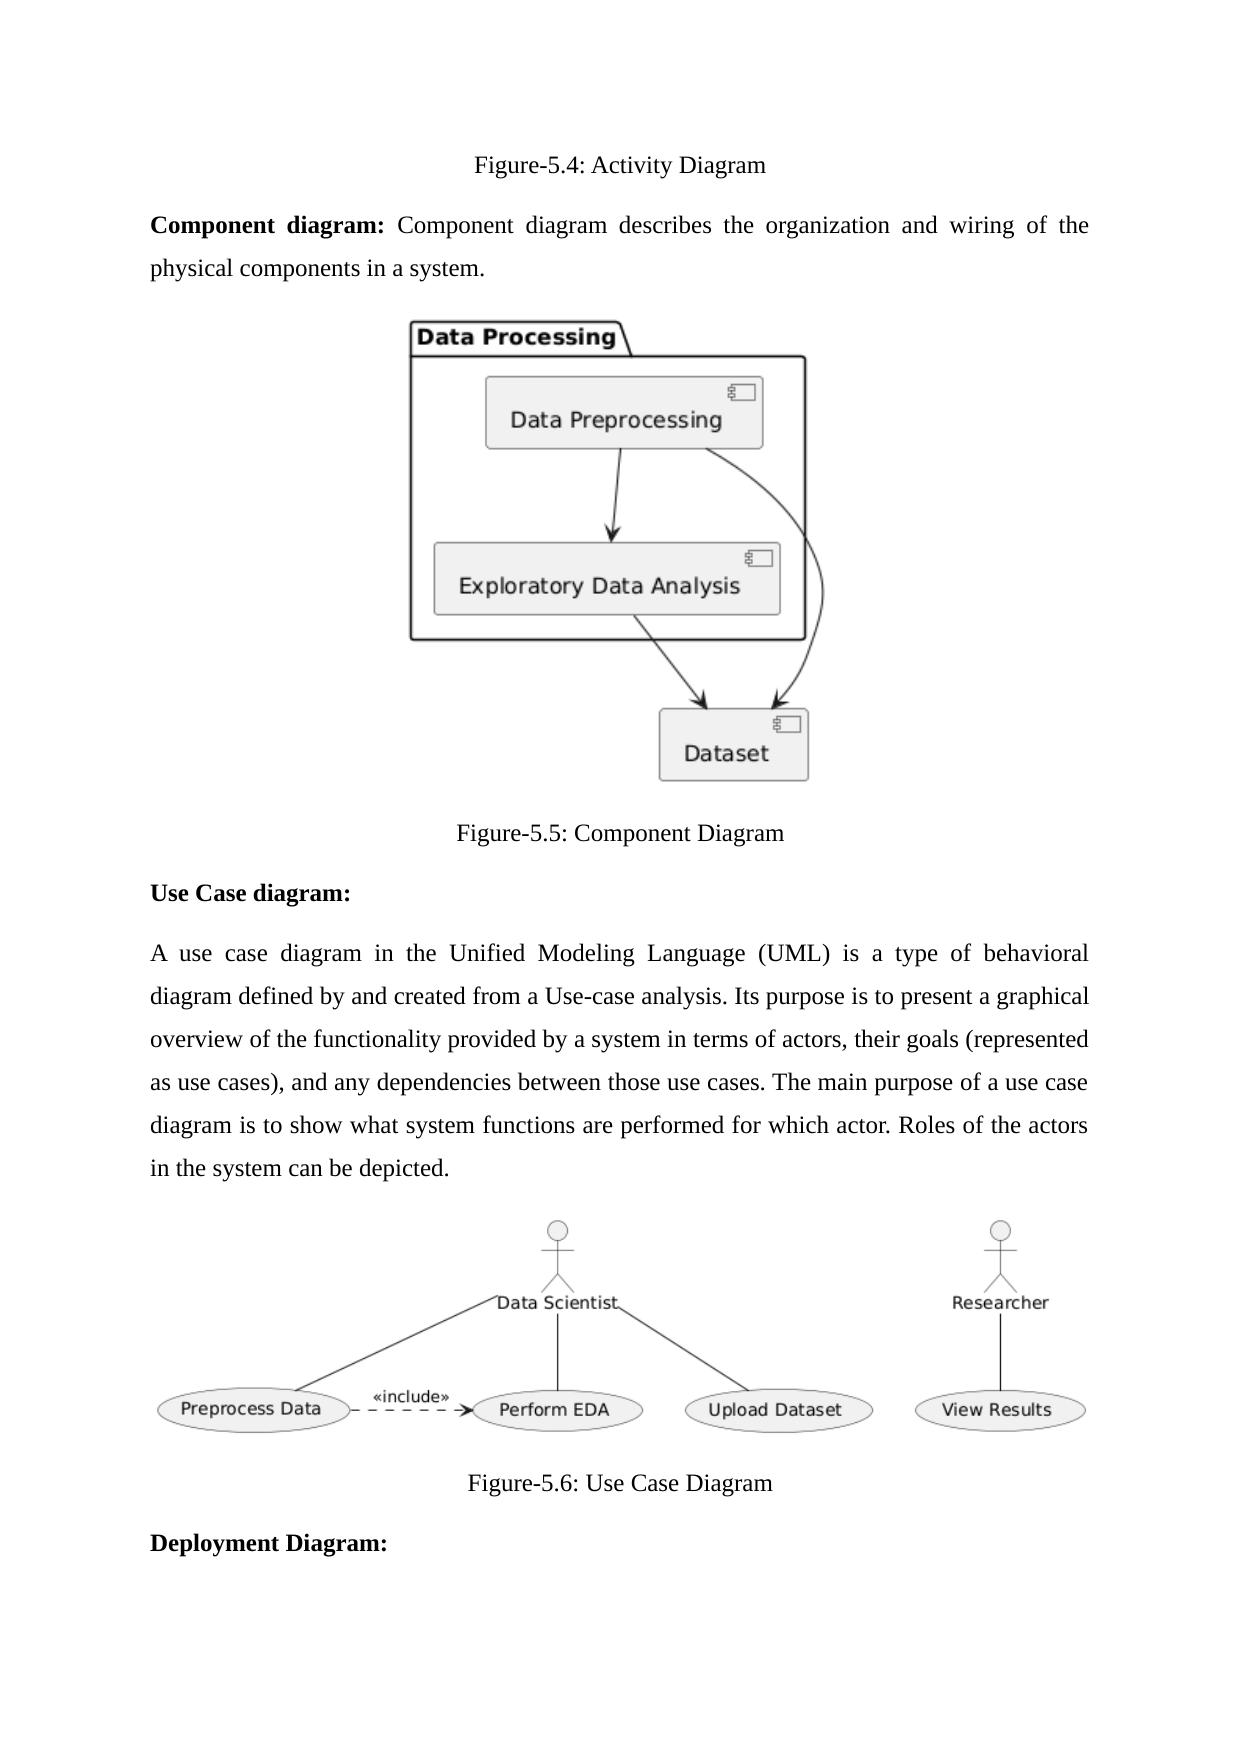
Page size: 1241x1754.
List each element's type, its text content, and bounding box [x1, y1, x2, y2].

text Component diagram: Component diagram describes the organization and wiring of the physical components in a system. [150, 210, 1090, 282]
text A use case diagram in the Unified Modeling Language (UML) is a type of behavioral diagram defined by and created from a Use-case analysis. Its purpose is to present a graphical overview of the functionality provided by a system in terms of actors, their goals (represented as use cases), and any dependencies between those use cases. The main purpose of a use case diagram is to show what system functions are performed for which actor. Roles of the actors in the system can be depicted. [150, 938, 1090, 1182]
text Use Case diagram: [150, 878, 1090, 907]
text Figure-5.6: Use Case Diagram [150, 1468, 1090, 1497]
text Figure-5.5: Component Diagram [150, 818, 1090, 847]
text Deployment Diagram: [150, 1528, 1090, 1557]
text Figure-5.4: Activity Diagram [150, 150, 1090, 179]
picture [150, 1213, 1091, 1438]
picture [401, 312, 839, 788]
